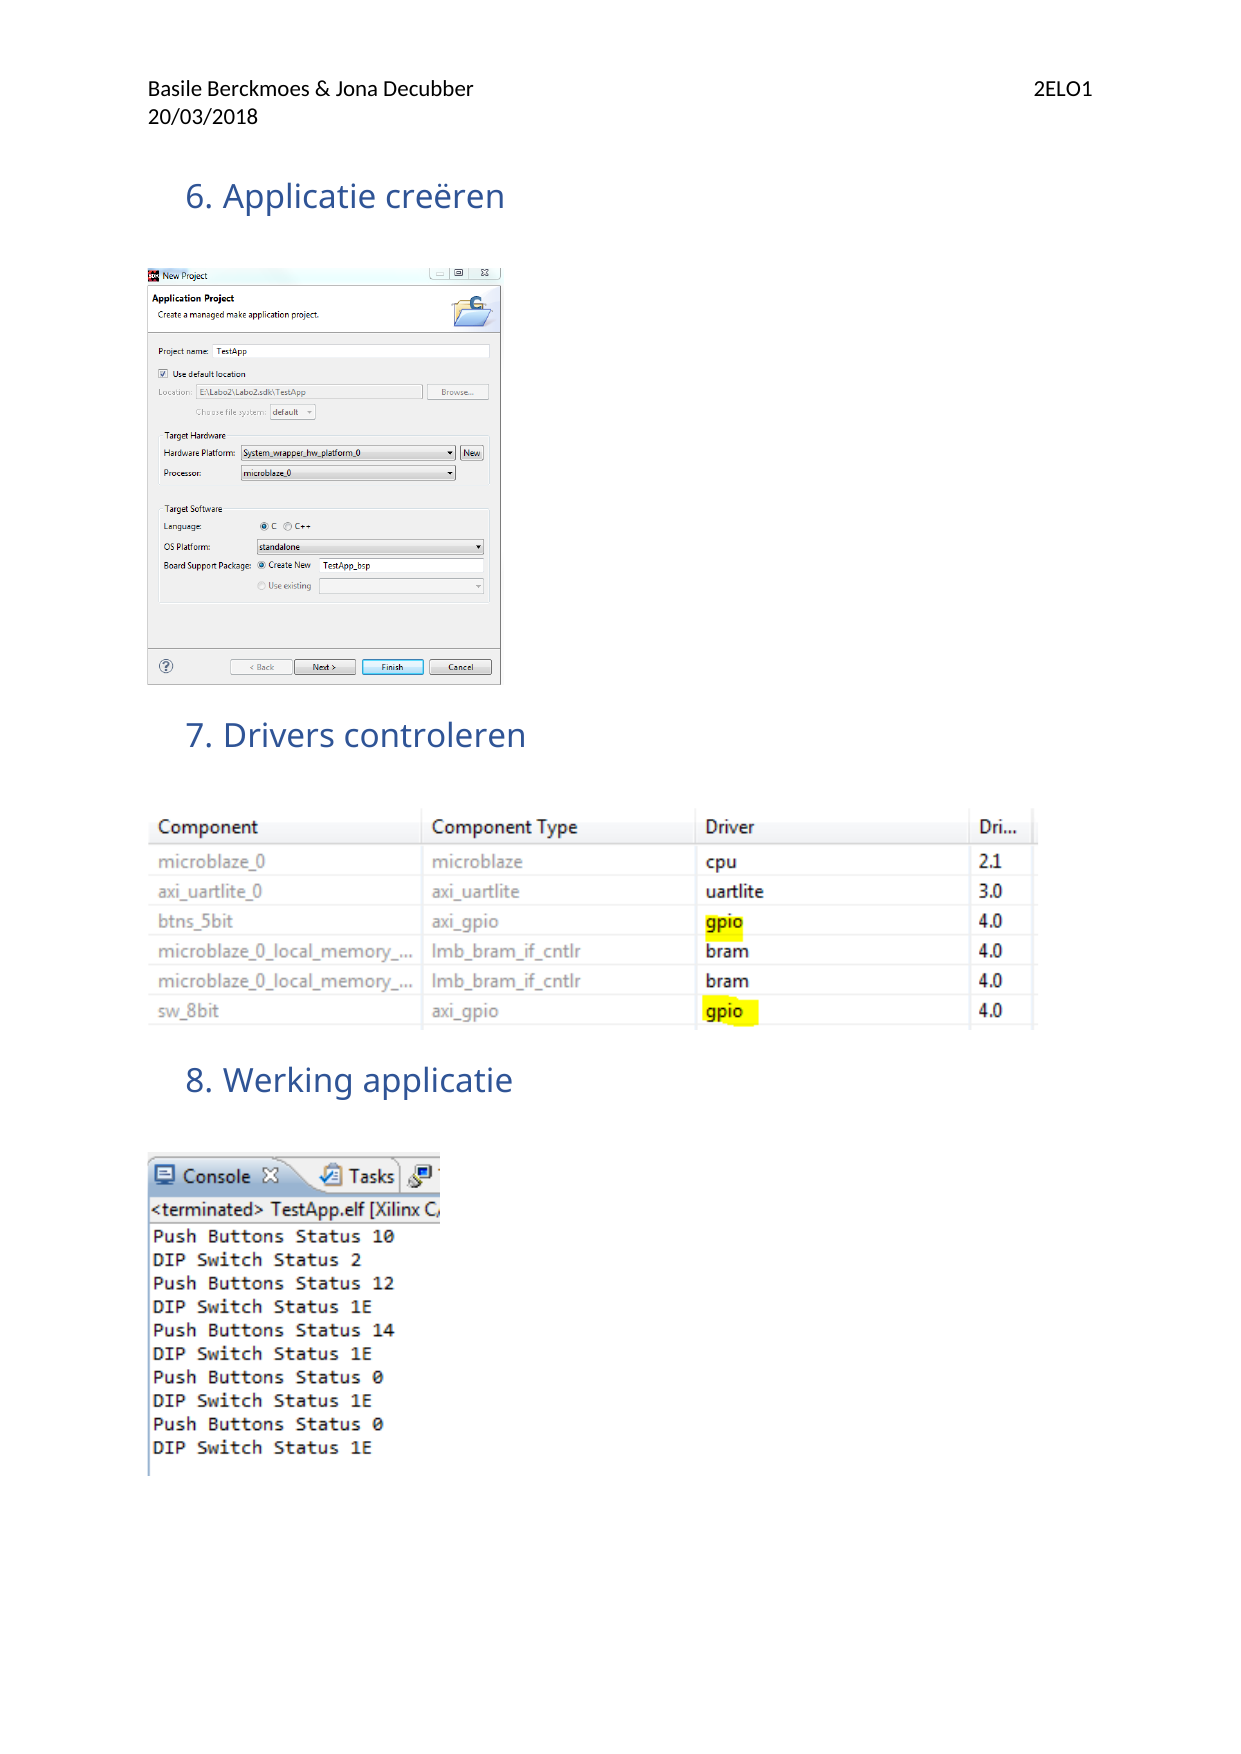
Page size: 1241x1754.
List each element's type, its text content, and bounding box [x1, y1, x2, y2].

picture [147, 1152, 440, 1476]
subtitle Werking applicatie [185, 1057, 1093, 1102]
picture [147, 268, 504, 685]
subtitle Applicatie creëren [185, 173, 1093, 218]
subtitle Drivers controleren [185, 712, 1093, 757]
picture [147, 807, 1039, 1030]
